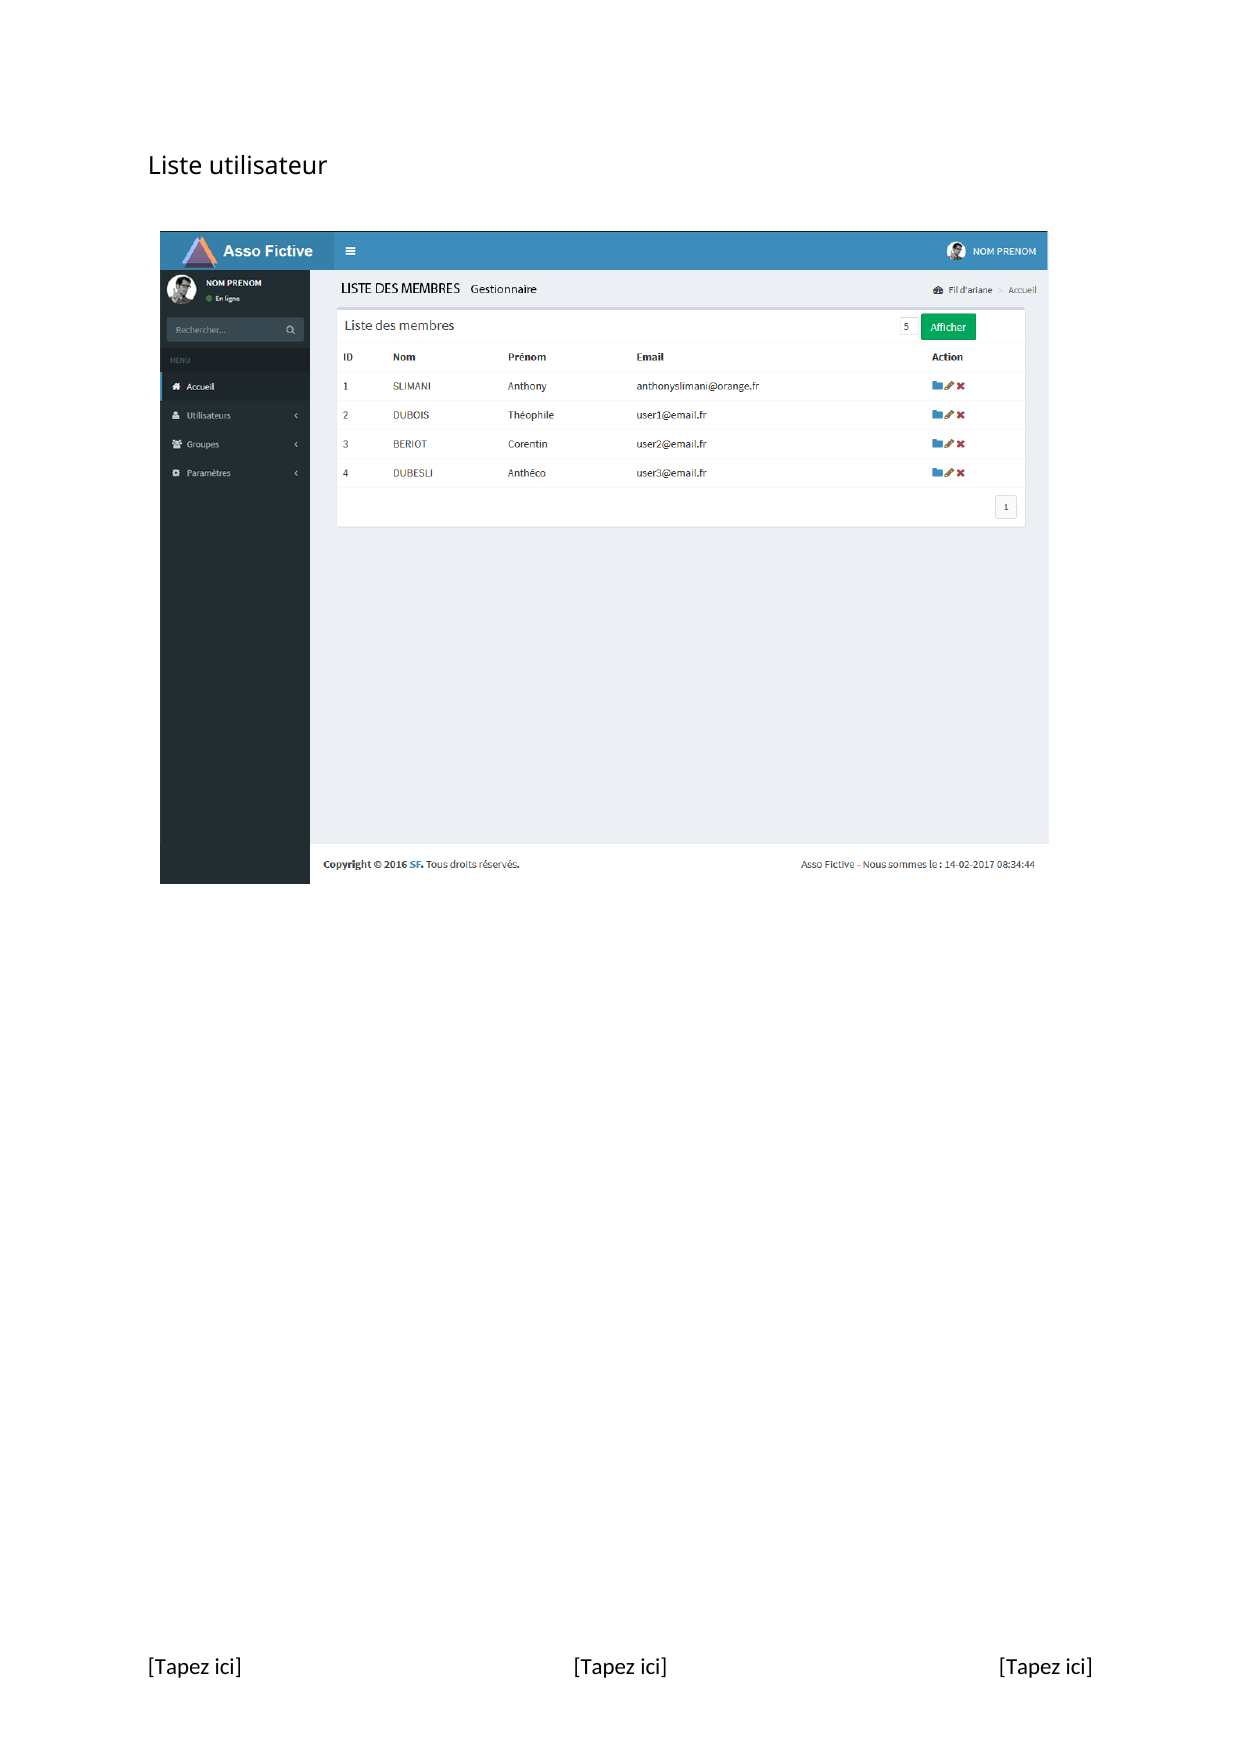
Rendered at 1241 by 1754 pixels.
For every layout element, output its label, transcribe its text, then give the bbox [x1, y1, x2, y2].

subtitle Liste utilisateur [148, 148, 1063, 182]
picture [147, 231, 1062, 884]
